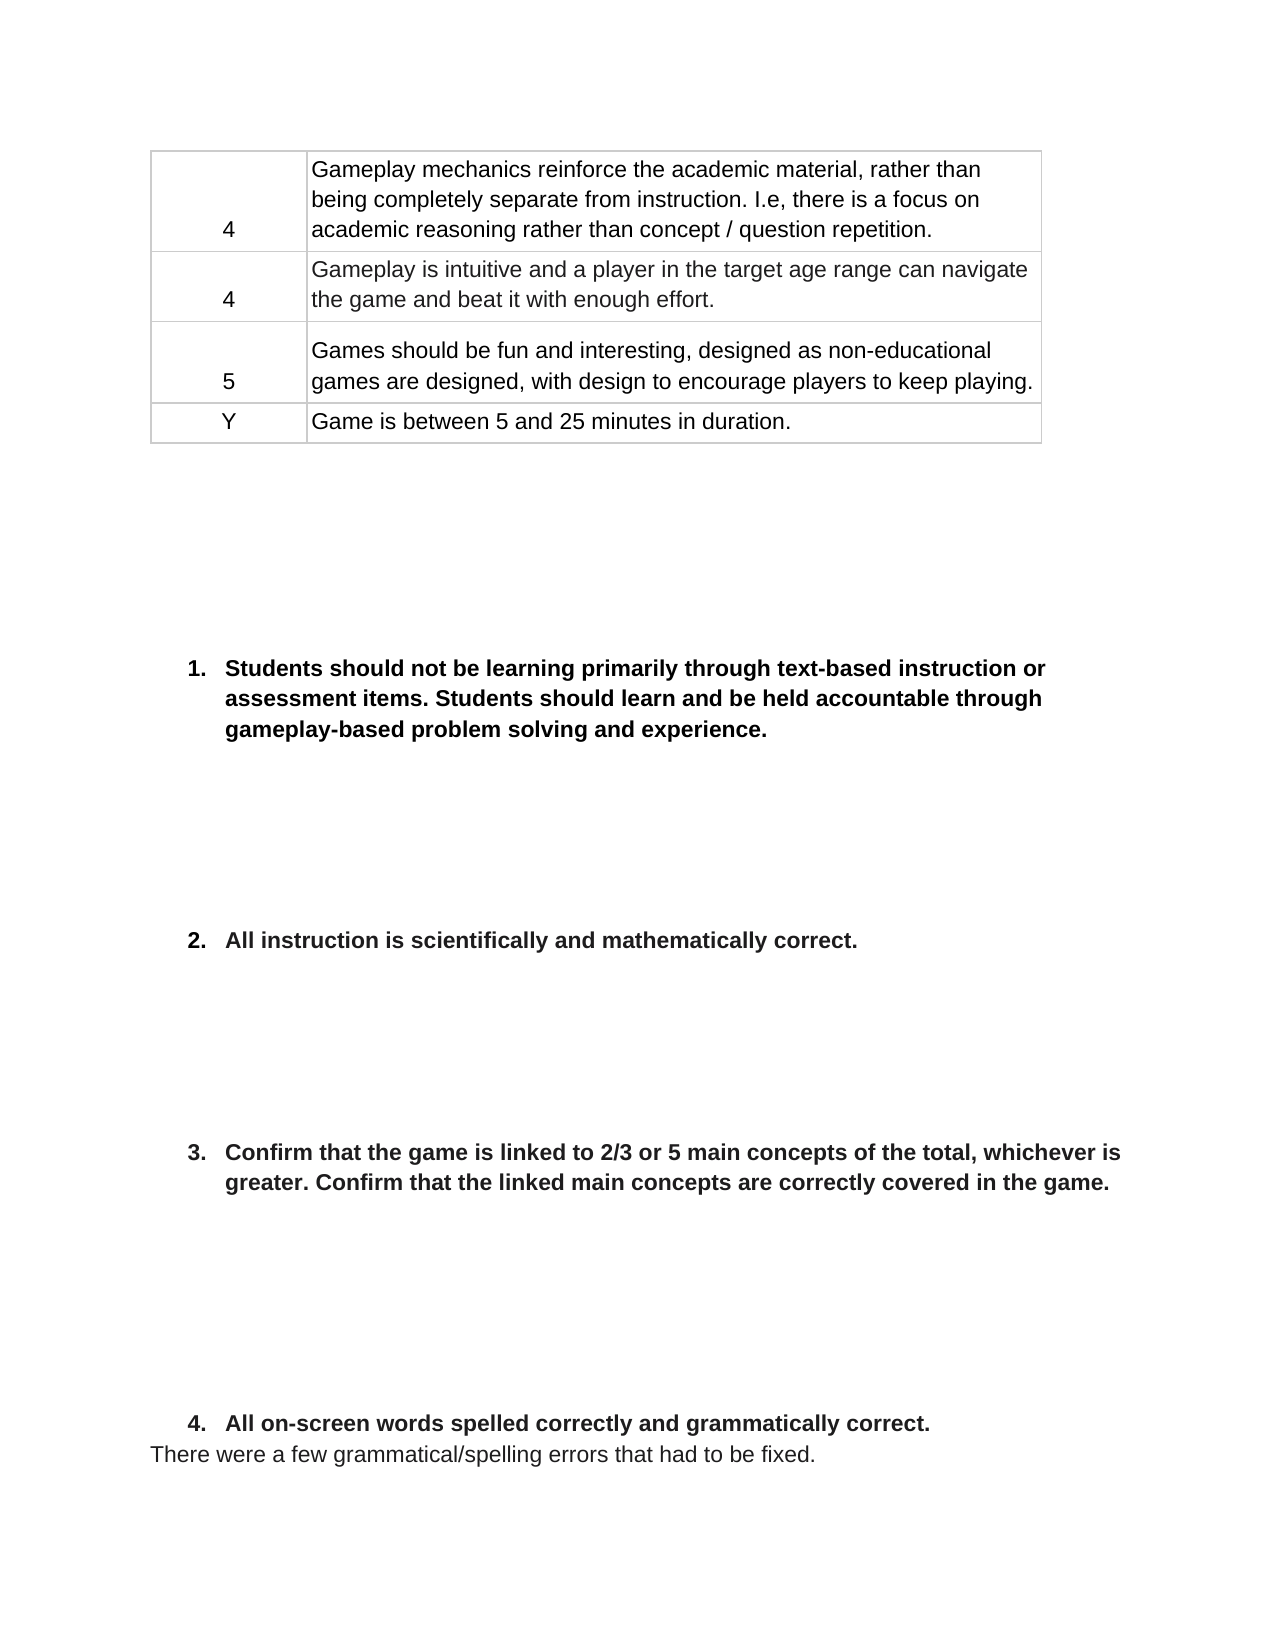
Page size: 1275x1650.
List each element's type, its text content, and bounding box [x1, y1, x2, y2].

list All on-screen words spelled correctly and grammatically correct. [187, 1410, 1125, 1437]
table_cell Games should be fun and interesting, designed as non-educational games are designed, with design to encourage players to keep playing. [308, 322, 1041, 402]
table_cell 4 [152, 252, 306, 321]
table_cell Gameplay is intuitive and a player in the target age range can navigate the game and beat it with enough effort. [308, 252, 1041, 321]
list All instruction is scientifically and mathematically correct. [187, 927, 1125, 953]
table_cell Y [152, 404, 306, 442]
list Students should not be learning primarily through text-based instruction or assessment items. Students should learn and be held accountable through gameplay-based problem solving and experience. [187, 655, 1125, 742]
table_cell 4 [152, 152, 306, 251]
list Confirm that the game is linked to 2/3 or 5 main concepts of the total, whichever is greater. Confirm that the linked main concepts are correctly covered in the game. [187, 1138, 1125, 1195]
table_cell 5 [152, 322, 306, 402]
table_cell Game is between 5 and 25 minutes in duration. [308, 404, 1041, 442]
text There were a few grammatical/spelling errors that had to be fixed. [150, 1441, 1125, 1467]
table_cell Gameplay mechanics reinforce the academic material, rather than being completely separate from instruction. I.e, there is a focus on academic reasoning rather than concept / question repetition. [308, 152, 1041, 251]
